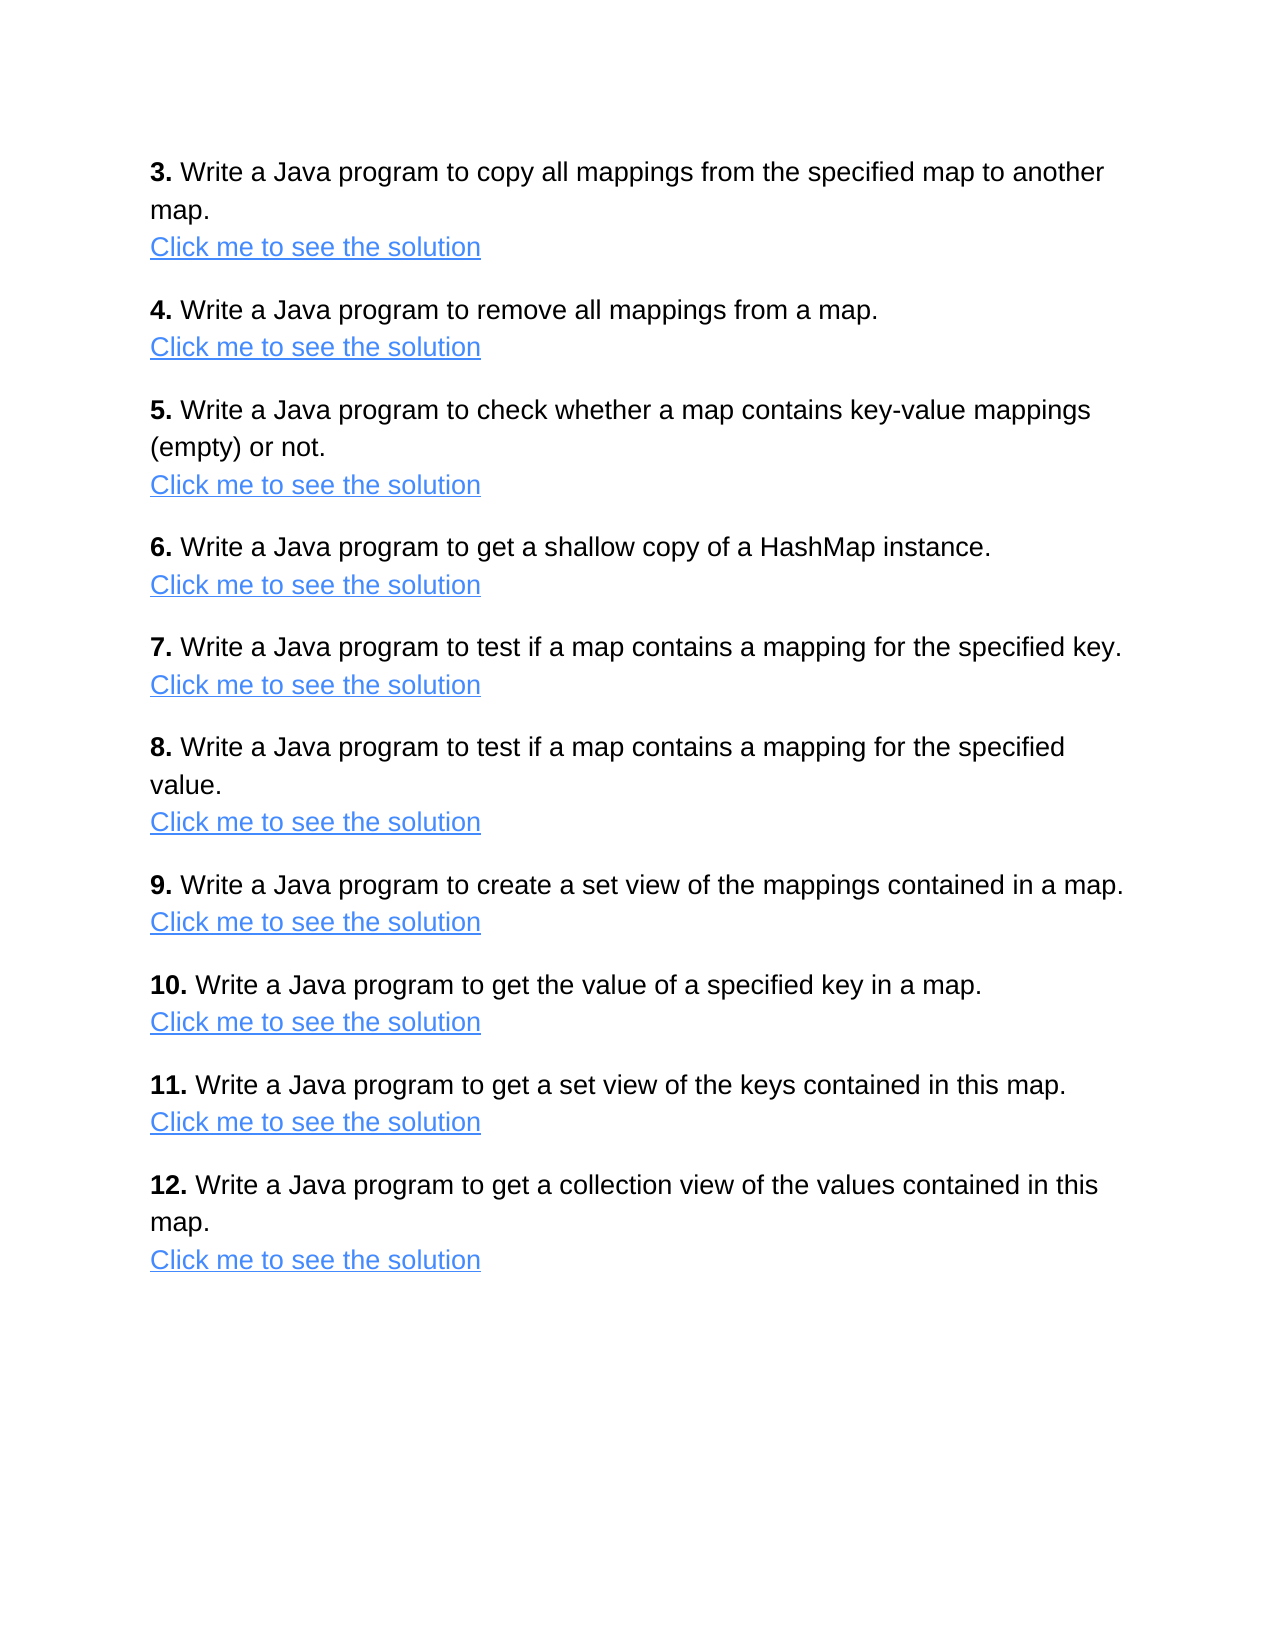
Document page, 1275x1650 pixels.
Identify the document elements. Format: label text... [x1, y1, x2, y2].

text 6. Write a Java program to get a shallow copy of a HashMap instance. Click me to see the solution [150, 525, 1125, 600]
text 7. Write a Java program to test if a map contains a mapping for the specified key. Click me to see the solution [150, 625, 1125, 700]
text 3. Write a Java program to copy all mappings from the specified map to another map. Click me to see the solution [150, 150, 1125, 262]
text 5. Write a Java program to check whether a map contains key-value mappings (empty) or not. Click me to see the solution [150, 387, 1125, 500]
text 9. Write a Java program to create a set view of the mappings contained in a map. Click me to see the solution [150, 862, 1125, 937]
text 12. Write a Java program to get a collection view of the values contained in this map. Click me to see the solution [150, 1162, 1125, 1275]
text 8. Write a Java program to test if a map contains a mapping for the specified value. Click me to see the solution [150, 725, 1125, 837]
text 4. Write a Java program to remove all mappings from a map. Click me to see the solution [150, 287, 1125, 362]
text 10. Write a Java program to get the value of a specified key in a map. Click me to see the solution [150, 962, 1125, 1037]
text 11. Write a Java program to get a set view of the keys contained in this map. Click me to see the solution [150, 1062, 1125, 1137]
